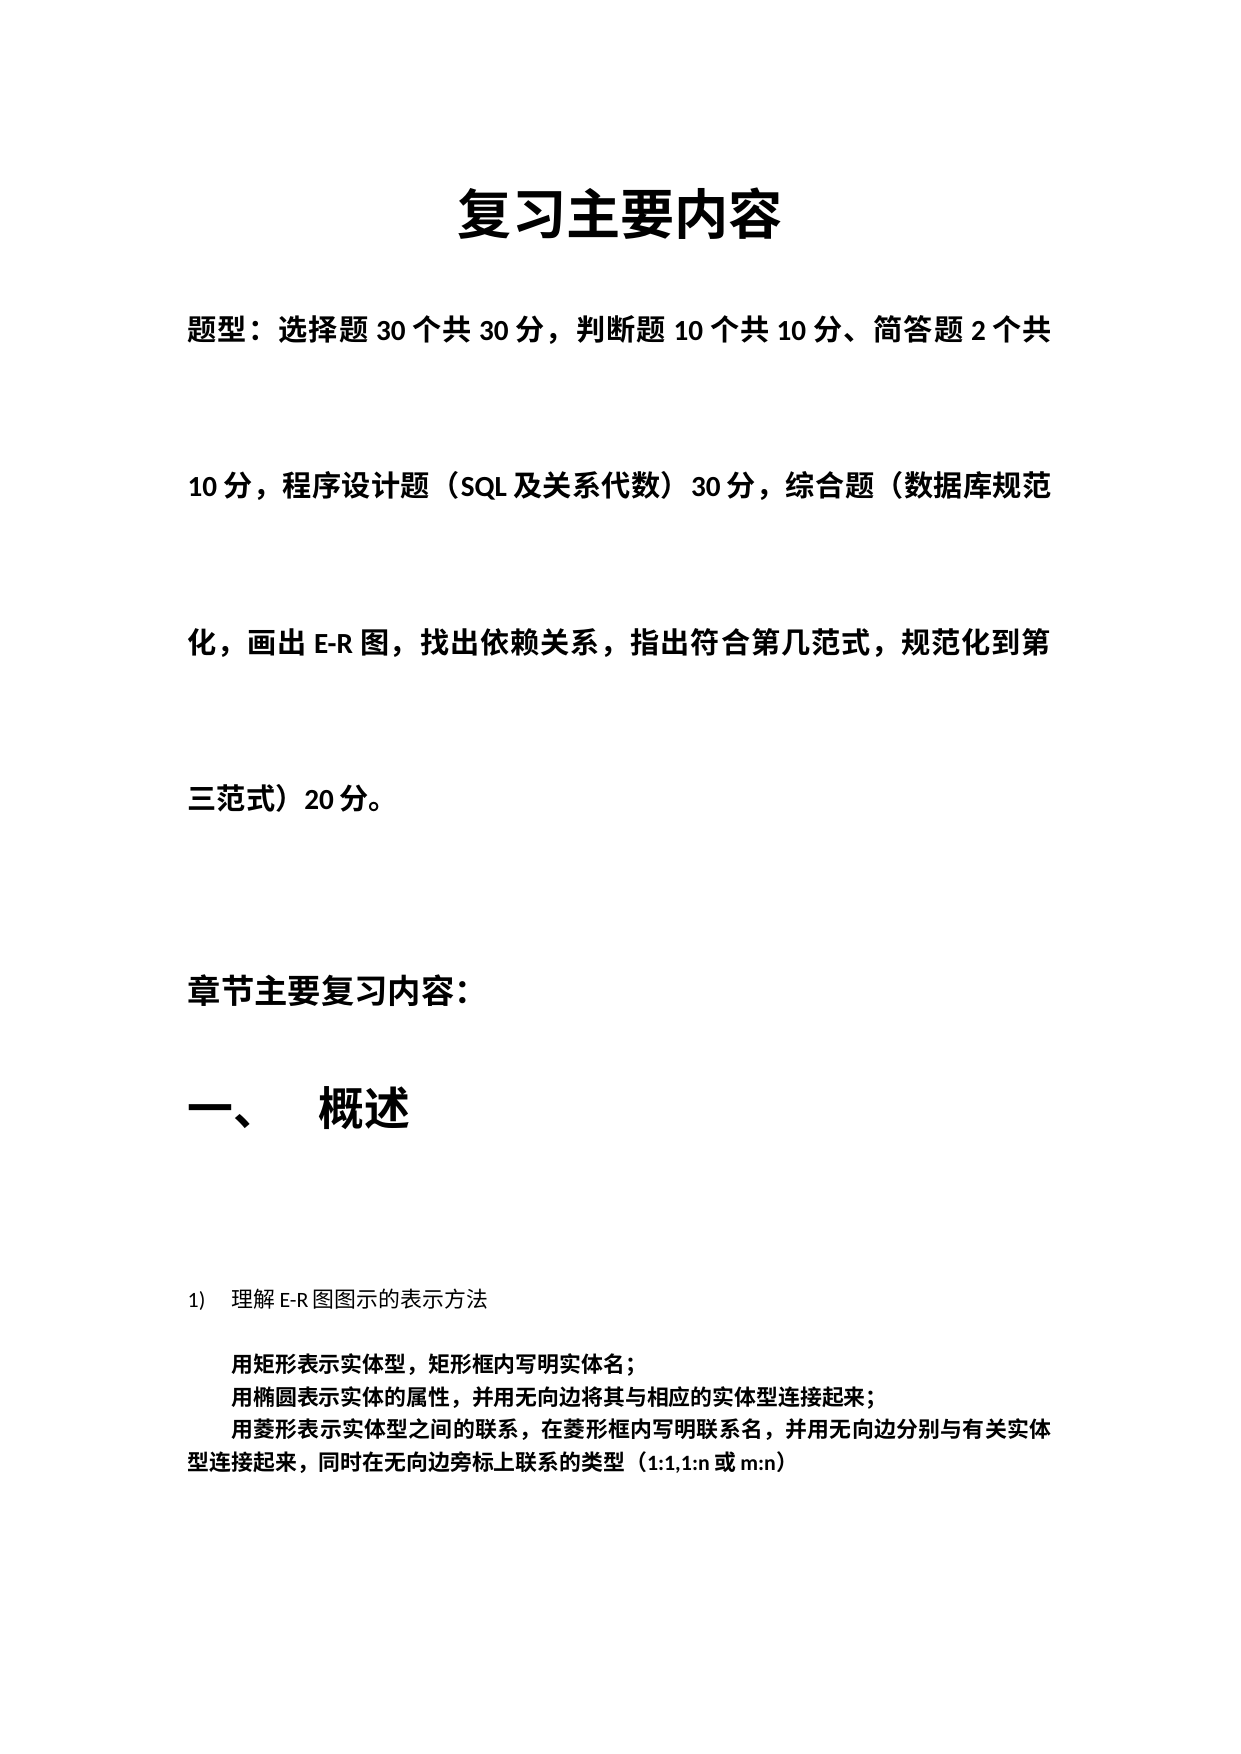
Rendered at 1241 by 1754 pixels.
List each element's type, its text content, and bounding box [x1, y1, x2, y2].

text 复习主要内容 [187, 162, 1053, 259]
subtitle 概述 [187, 1056, 1053, 1154]
text 章节主要复习内容： [187, 956, 1053, 1021]
list 理解E-R图图示的表示方法 [187, 1282, 1053, 1314]
list 用菱形表示实体型之间的联系，在菱形框内写明联系名，并用无向边分别与有关实体型连接起来，同时在无向边旁标上联系的类型（1:1,1:n或m:n） [187, 1412, 1053, 1477]
subtitle 题型：选择题30个共30分，判断题10个共10分、简答题2个共10分，程序设计题（SQL及关系代数）30分，综合题（数据库规范化，画出E-R图，找出依赖关系，指出符合第几范式，规范化到第三范式）20分。 [187, 295, 1053, 829]
list 用椭圆表示实体的属性，并用无向边将其与相应的实体型连接起来； [187, 1379, 1053, 1412]
list 用矩形表示实体型，矩形框内写明实体名； [187, 1347, 1053, 1379]
